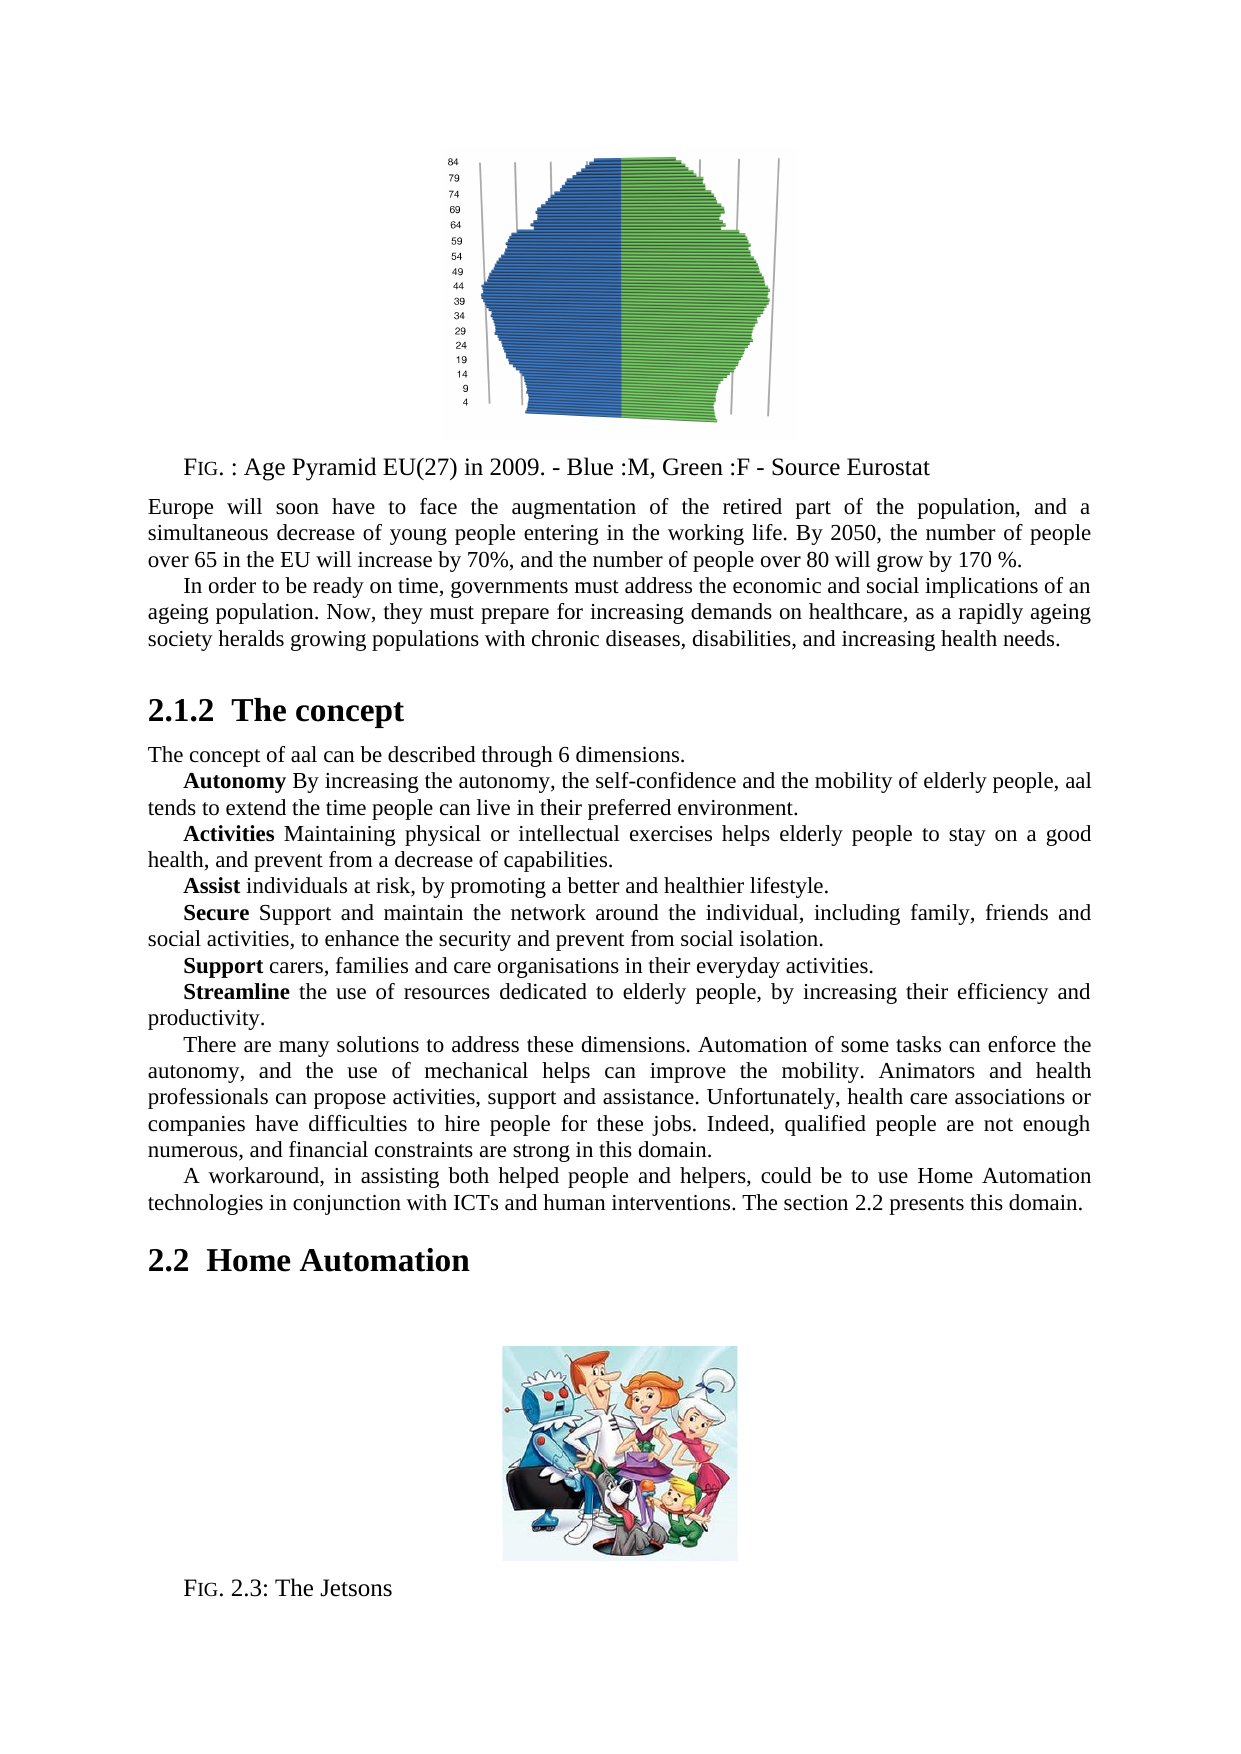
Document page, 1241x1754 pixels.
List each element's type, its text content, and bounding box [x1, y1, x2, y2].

text In order to be ready on time, governments must address the economic and social implications of an ageing population. Now, they must prepare for increasing demands on healthcare, as a rapidly ageing society heralds growing populations with chronic diseases, disabilities, and increasing health needs. [148, 572, 1093, 651]
subtitle 2.2 Home Automation [148, 1240, 1093, 1278]
text Fig. : Age Pyramid EU(27) in 2009. - Blue :M, Green :F - Source Eurostat [148, 452, 1093, 481]
picture [442, 147, 799, 440]
picture [502, 1346, 738, 1561]
text The concept of aal can be described through 6 dimensions. [148, 741, 1093, 767]
subtitle 2.1.2 The concept [148, 690, 1093, 728]
text Activities Maintaining physical or intellectual exercises helps elderly people to stay on a good health, and prevent from a decrease of capabilities. [148, 820, 1093, 873]
text Secure Support and maintain the network around the individual, including family, friends and social activities, to enhance the security and prevent from social isolation. [148, 899, 1093, 952]
text Fig. 2.3: The Jetsons [148, 1573, 1093, 1602]
text Support carers, families and care organisations in their everyday activities. [148, 952, 1093, 978]
text There are many solutions to address these dimensions. Automation of some tasks can enforce the autonomy, and the use of mechanical helps can improve the mobility. Animators and health professionals can propose activities, support and assistance. Unfortunately, health care associations or companies have difficulties to hire people for these jobs. Indeed, qualified people are not enough numerous, and financial constraints are strong in this domain. [148, 1031, 1093, 1162]
text Europe will soon have to face the augmentation of the retired part of the population, and a simultaneous decrease of young people entering in the working life. By 2050, the number of people over 65 in the EU will increase by 70%, and the number of people over 80 will grow by 170 %. [148, 493, 1093, 572]
text Autonomy By increasing the autonomy, the self-confidence and the mobility of elderly people, aal tends to extend the time people can live in their preferred environment. [148, 767, 1093, 820]
text Assist individuals at risk, by promoting a better and healthier lifestyle. [148, 873, 1093, 899]
text Streamline the use of resources dedicated to elderly people, by increasing their efficiency and productivity. [148, 978, 1093, 1031]
